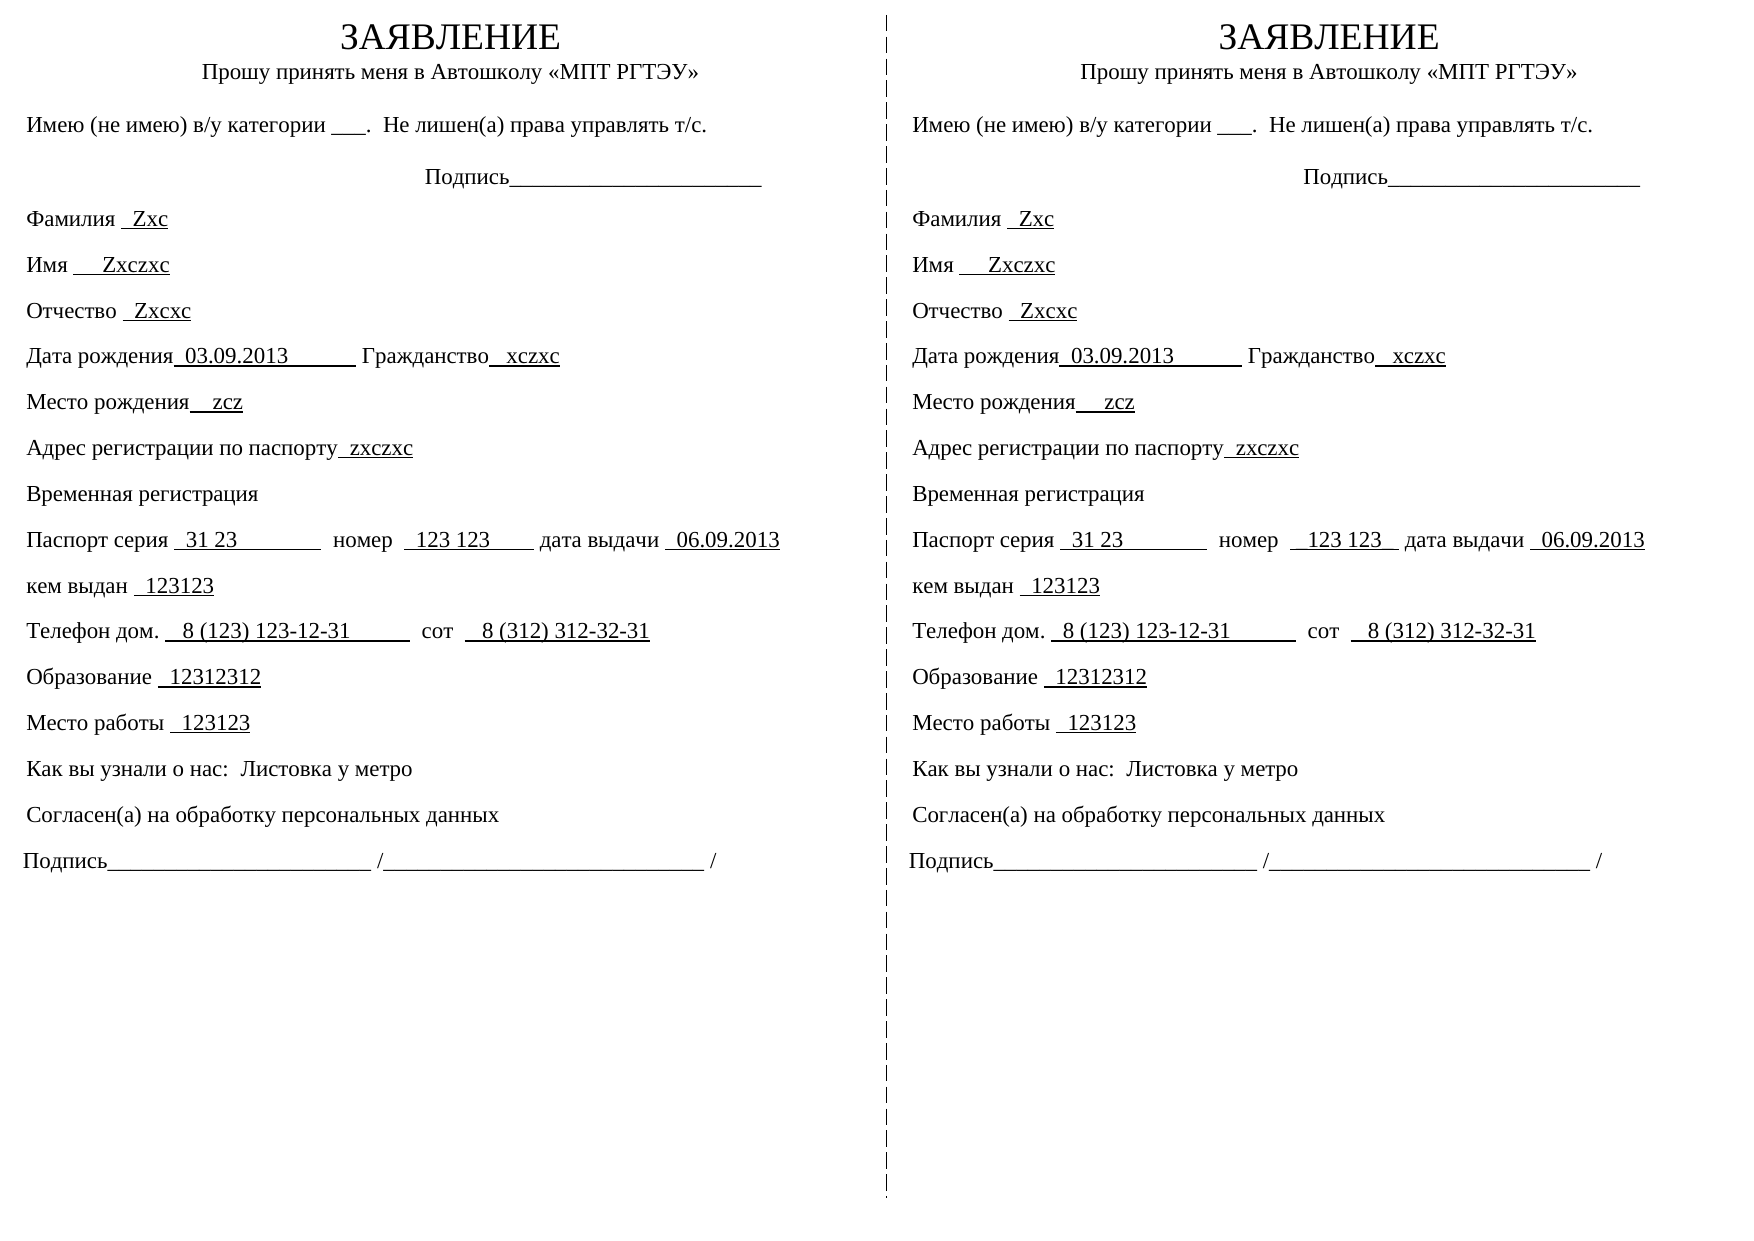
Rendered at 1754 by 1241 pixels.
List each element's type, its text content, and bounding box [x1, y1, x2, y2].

table_header ЗАЯВЛЕНИЕ Прошу принять меня в Автошколу «МПТ РГТЭУ» Имею (не имею) в/у категории ___. Не лишен(а) права управлять т/с. Подпись______________________ Фамилия Zxc Имя Zxczxc Отчество Zxcxc Дата рождения 03.09.2013 Гражданство xczxc Место рождения zcz Адрес регистрации по паспорту zxczxc Временная регистрация Паспорт серия 31 23 номер 123 123 дата выдачи 06.09.2013 кем выдан 123123 Телефон дом. 8 (123) 123-12-31 сот 8 (312) 312-32-31 Образование 12312312 Место работы 123123 Как вы узнали о нас: Листовка у метро Согласен(а) на обработку персональных данных Подпись_______________________ /____________________________ / [0, 15, 886, 1197]
table_header ЗАЯВЛЕНИЕ Прошу принять меня в Автошколу «МПТ РГТЭУ» Имею (не имею) в/у категории ___. Не лишен(а) права управлять т/с. Подпись______________________ Фамилия Zxc Имя Zxczxc Отчество Zxcxc Дата рождения 03.09.2013 Гражданство xczxc Место рождения zcz Адрес регистрации по паспорту zxczxc Временная регистрация Паспорт серия 31 23 номер _123 123_ дата выдачи 06.09.2013 кем выдан 123123 Телефон дом. 8 (123) 123-12-31 сот 8 (312) 312-32-31 Образование 12312312 Место работы 123123 Как вы узнали о нас: Листовка у метро Согласен(а) на обработку персональных данных Подпись_______________________ /____________________________ / [886, 15, 1754, 1197]
